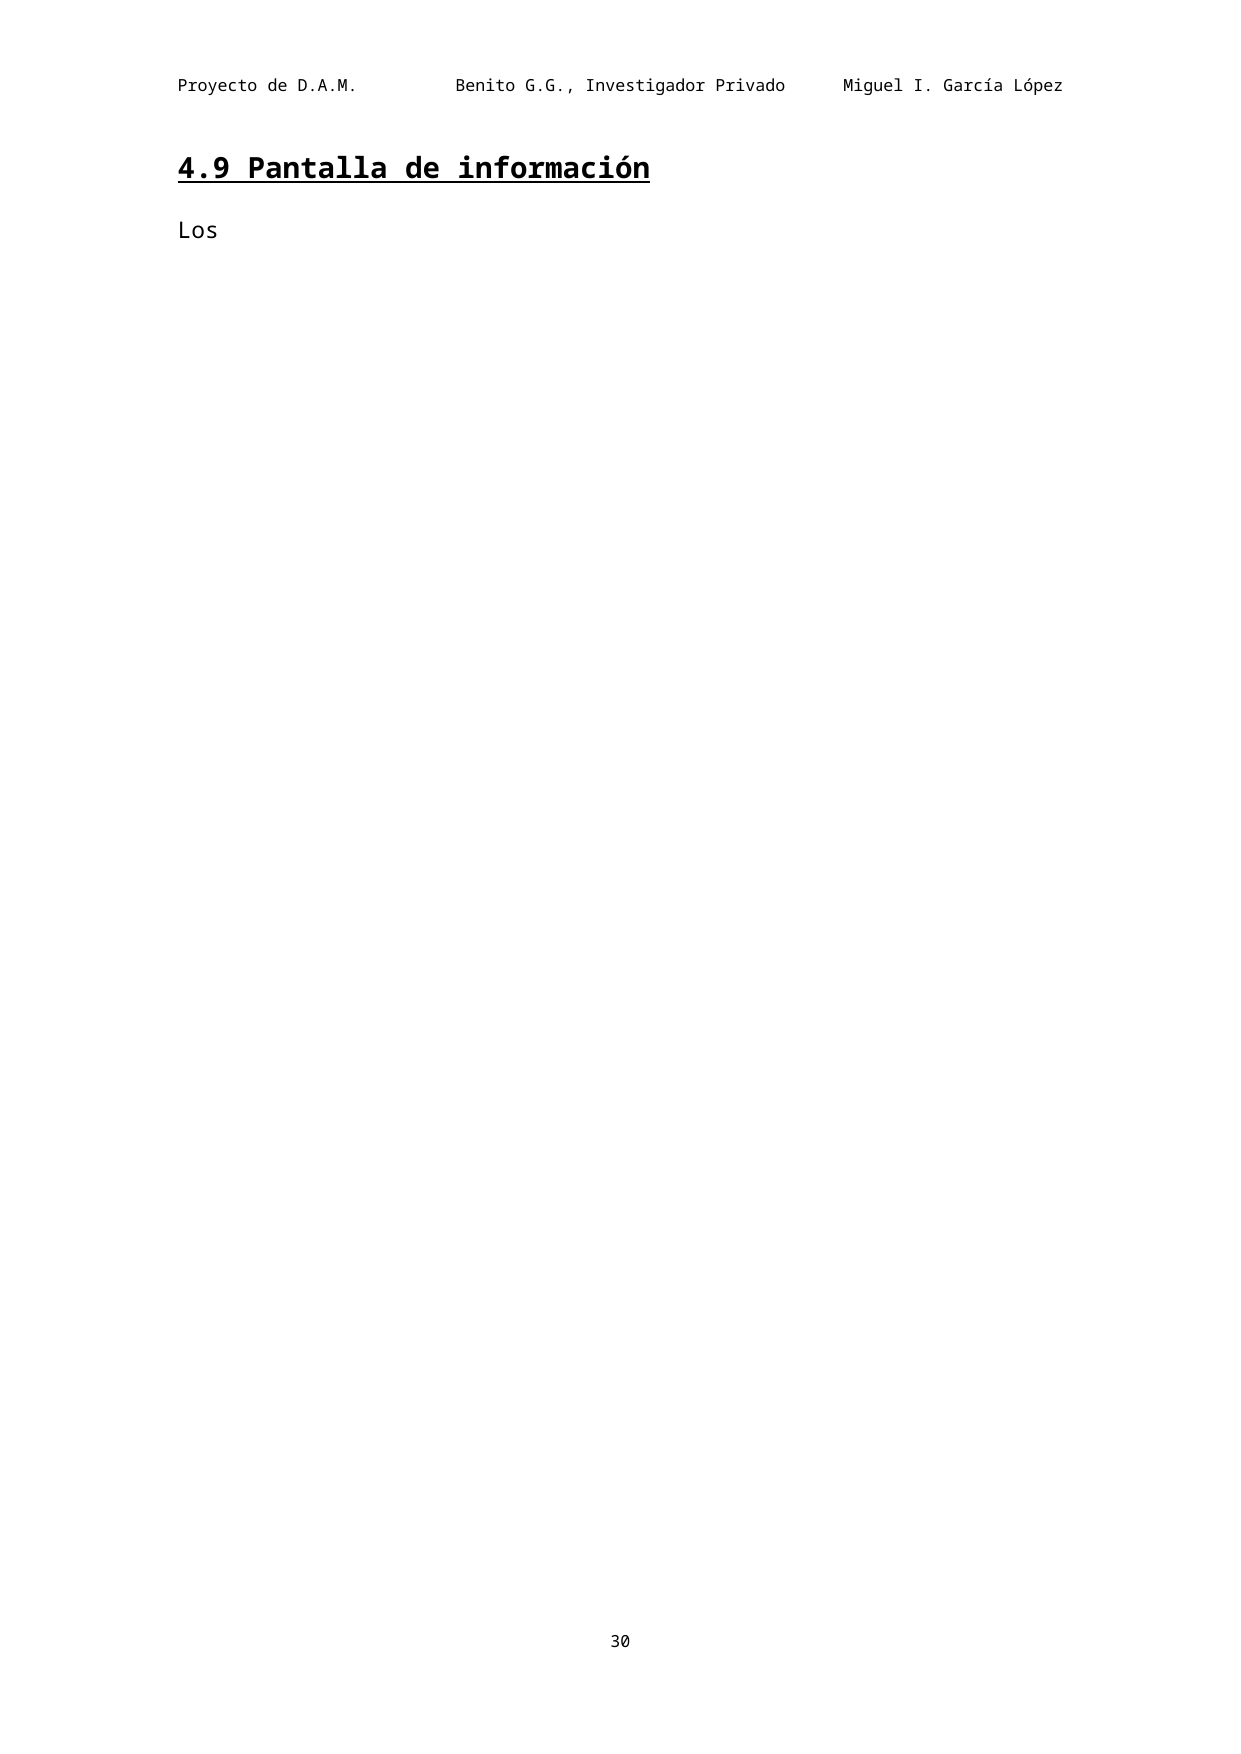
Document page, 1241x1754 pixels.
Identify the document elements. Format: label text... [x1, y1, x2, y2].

text Los [177, 214, 1063, 245]
text 4.9 Pantalla de información [177, 148, 1063, 187]
